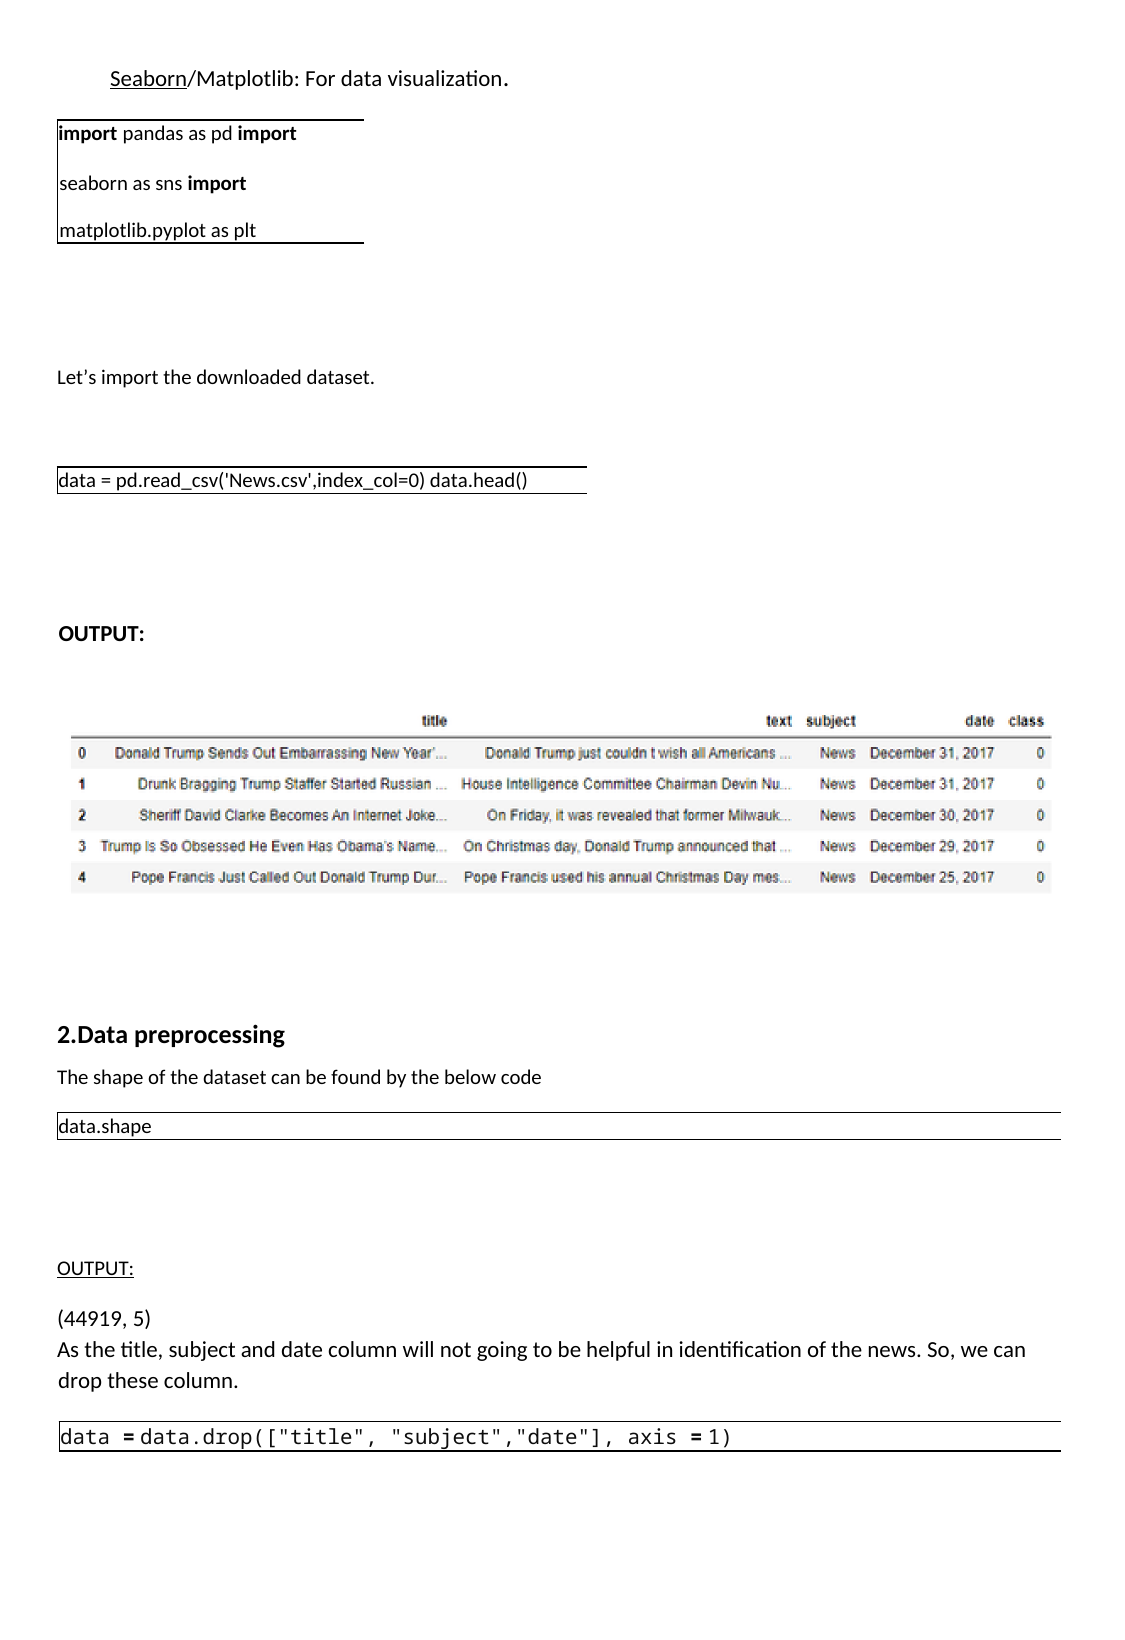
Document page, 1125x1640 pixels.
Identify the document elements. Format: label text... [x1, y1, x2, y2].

text (44919, 5) [57, 1304, 1061, 1332]
text data = data.drop(["title", "subject","date"], axis = 1) [60, 1422, 1061, 1450]
text data = pd.read_csv('News.csv',index_col=0) data.head() [58, 468, 587, 493]
text data.shape [58, 1113, 1061, 1139]
text Let’s import the downloaded dataset. [57, 364, 1061, 389]
picture [58, 687, 1068, 900]
text Seaborn/Matplotlib: For data visualization. [110, 61, 1061, 93]
text As the title, subject and date column will not going to be helpful in identification of the news. So, we can drop these column. [57, 1336, 1061, 1394]
text The shape of the dataset can be found by the below code [57, 1064, 1061, 1089]
subtitle 2.Data preprocessing [57, 1018, 1061, 1049]
text OUTPUT: [58, 619, 1061, 647]
text OUTPUT: [57, 1255, 1061, 1281]
text import pandas as pd import seaborn as sns import matplotlib.pyplot as plt [58, 121, 364, 242]
